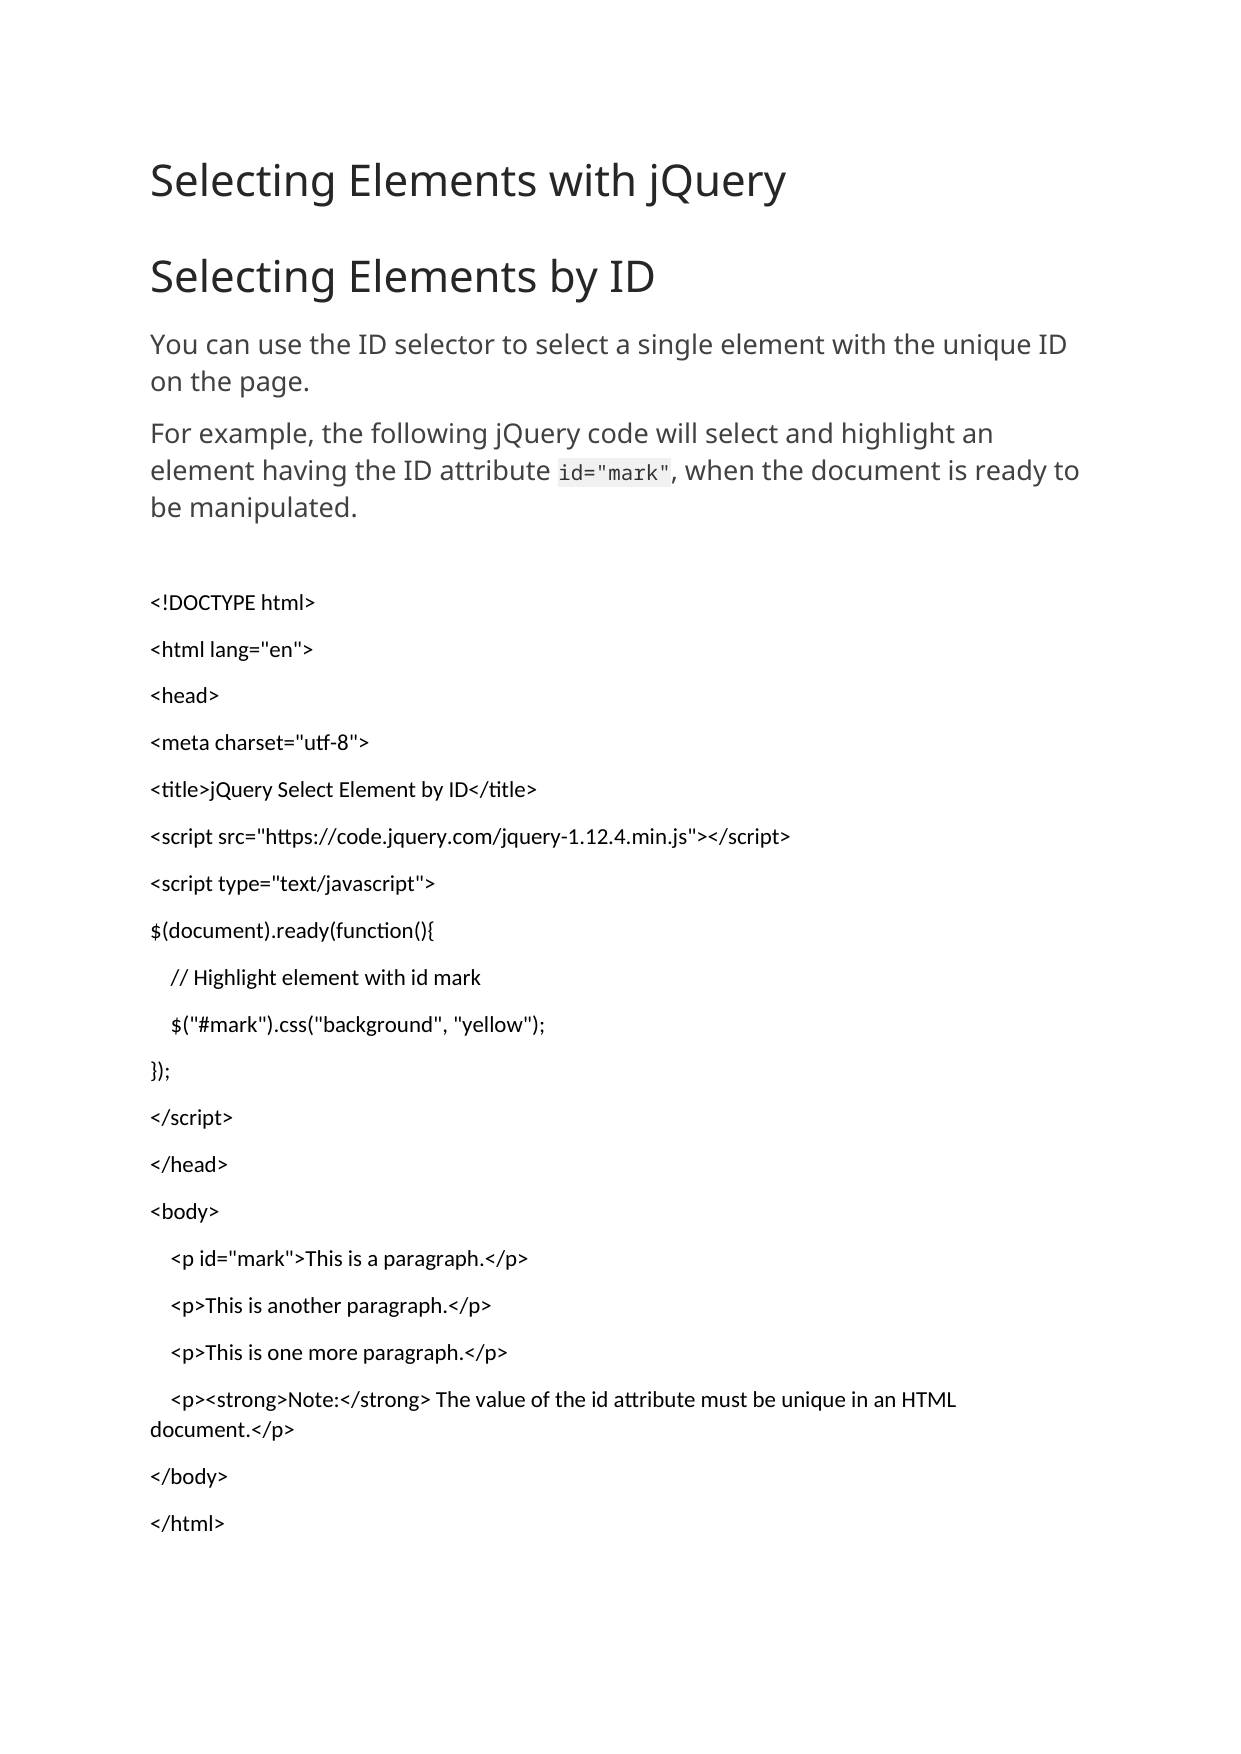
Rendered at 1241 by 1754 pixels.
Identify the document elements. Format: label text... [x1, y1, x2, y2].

text <title>jQuery Select Element by ID</title> [150, 775, 1090, 803]
text <p>This is another paragraph.</p> [150, 1291, 1090, 1319]
text </head> [150, 1150, 1090, 1178]
text </html> [150, 1509, 1090, 1537]
text // Highlight element with id mark [150, 963, 1090, 991]
text <p id="mark">This is a paragraph.</p> [150, 1244, 1090, 1272]
subtitle Selecting Elements by ID [150, 246, 1090, 305]
text </script> [150, 1103, 1090, 1132]
text $("#mark").css("background", "yellow"); [150, 1010, 1090, 1038]
text For example, the following jQuery code will select and highlight an element having the ID attribute id="mark", when the document is ready to be manipulated. [150, 415, 1090, 525]
text }); [150, 1057, 1090, 1085]
text <script src="https://code.jquery.com/jquery-1.12.4.min.js"></script> [150, 822, 1090, 850]
text <p>This is one more paragraph.</p> [150, 1338, 1090, 1366]
text <script type="text/javascript"> [150, 869, 1090, 897]
text <p><strong>Note:</strong> The value of the id attribute must be unique in an HTML document.</p> [150, 1385, 1090, 1443]
text <body> [150, 1197, 1090, 1225]
text </body> [150, 1462, 1090, 1490]
text $(document).ready(function(){ [150, 916, 1090, 944]
text <html lang="en"> [150, 635, 1090, 663]
subtitle Selecting Elements with jQuery [150, 150, 1090, 209]
text <meta charset="utf-8"> [150, 728, 1090, 757]
text <head> [150, 682, 1090, 710]
text <!DOCTYPE html> [150, 588, 1090, 616]
text You can use the ID selector to select a single element with the unique ID on the page. [150, 325, 1090, 399]
